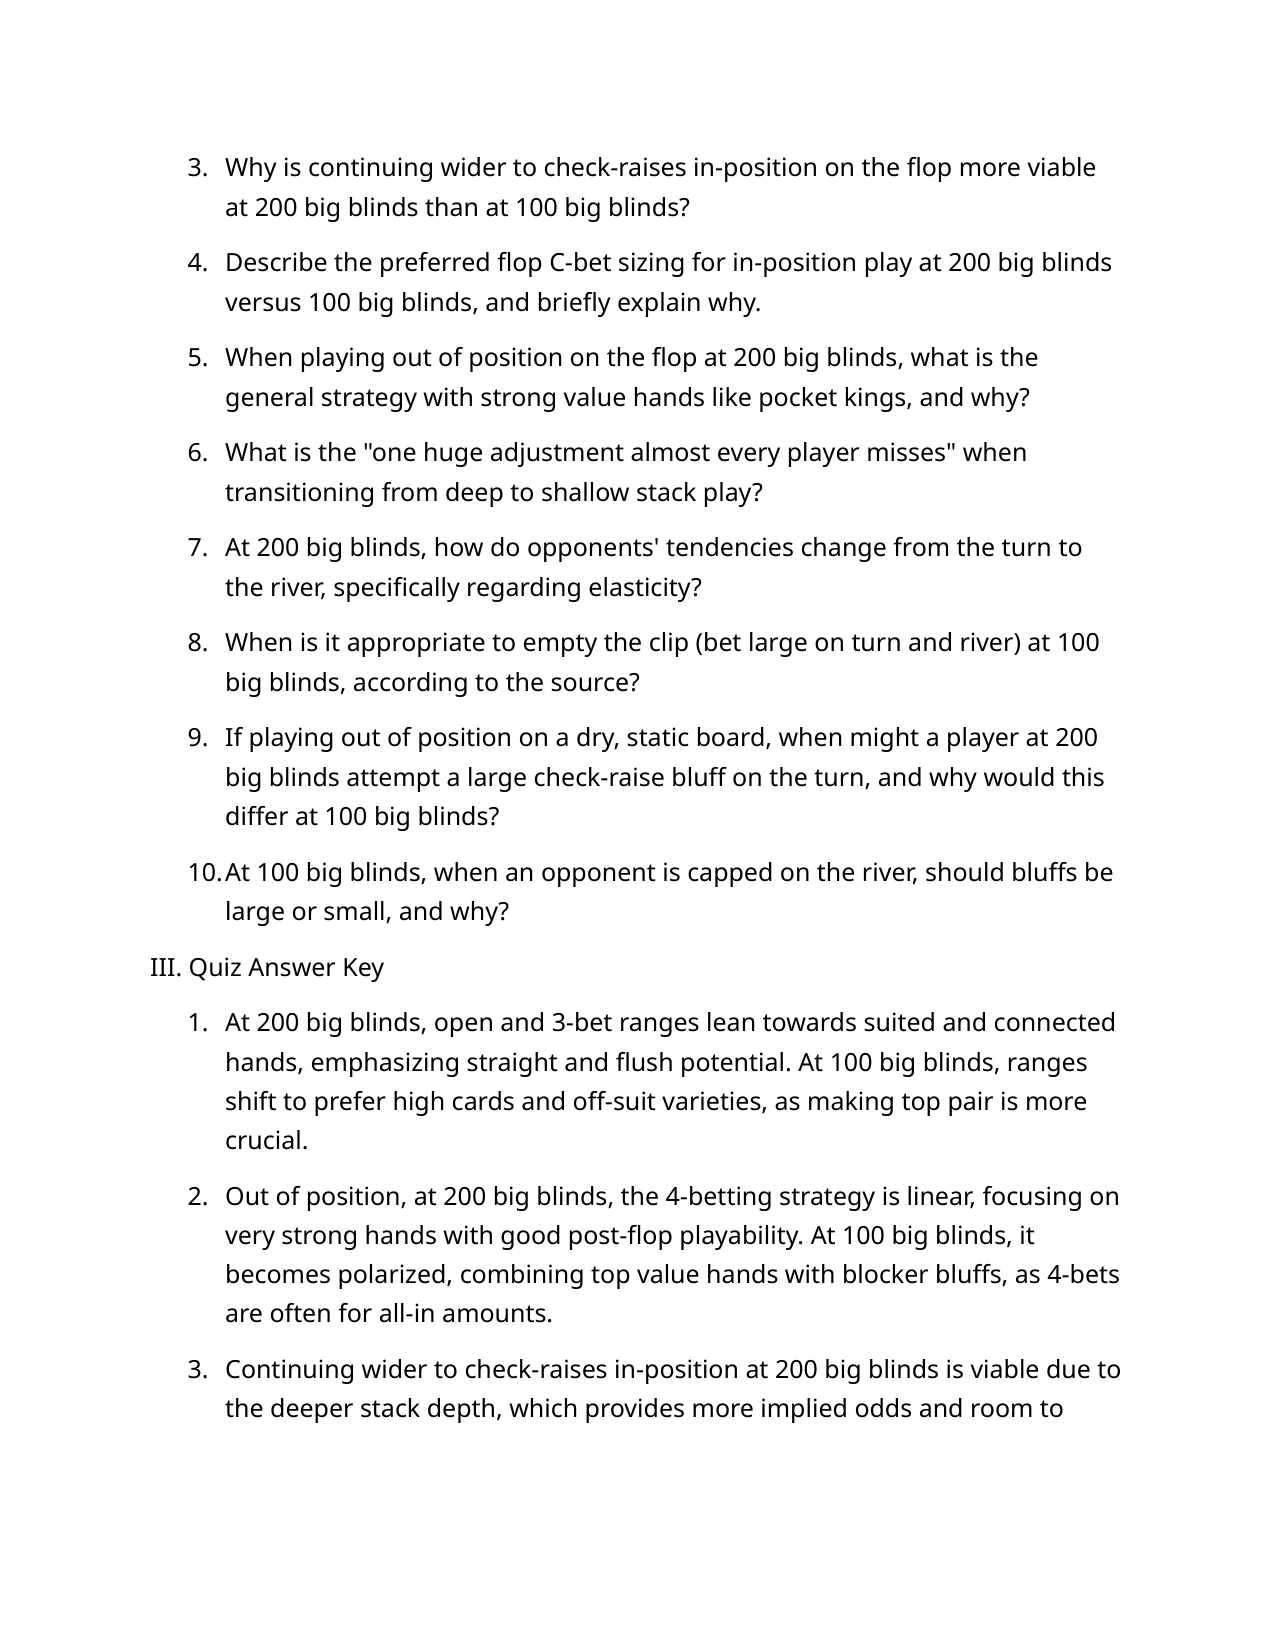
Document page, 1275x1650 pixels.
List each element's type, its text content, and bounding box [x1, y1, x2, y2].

list At 200 big blinds, open and 3-bet ranges lean towards suited and connected hands, emphasizing straight and flush potential. At 100 big blinds, ranges shift to prefer high cards and off-suit varieties, as making top pair is more crucial. [187, 1005, 1125, 1157]
list Out of position, at 200 big blinds, the 4-betting strategy is linear, focusing on very strong hands with good post-flop playability. At 100 big blinds, it becomes polarized, combining top value hands with blocker bluffs, as 4-bets are often for all-in amounts. [187, 1178, 1125, 1330]
list When is it appropriate to empty the clip (bet large on turn and river) at 100 big blinds, according to the source? [187, 625, 1125, 698]
list Describe the preferred flop C-bet sizing for in-position play at 200 big blinds versus 100 big blinds, and briefly explain why. [187, 245, 1125, 318]
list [187, 1352, 1125, 1425]
list What is the "one huge adjustment almost every player misses" when transitioning from deep to shallow stack play? [187, 435, 1125, 508]
list At 100 big blinds, when an opponent is capped on the river, should bluffs be large or small, and why? [187, 854, 1125, 927]
text III. Quiz Answer Key [150, 949, 1125, 983]
list At 200 big blinds, how do opponents' tendencies change from the turn to the river, specifically regarding elasticity? [187, 530, 1125, 603]
list If playing out of position on a dry, static board, when might a player at 200 big blinds attempt a large check-raise bluff on the turn, and why would this differ at 100 big blinds? [187, 720, 1125, 832]
list Why is continuing wider to check-raises in-position on the flop more viable at 200 big blinds than at 100 big blinds? [187, 150, 1125, 223]
list When playing out of position on the flop at 200 big blinds, what is the general strategy with strong value hands like pocket kings, and why? [187, 340, 1125, 413]
